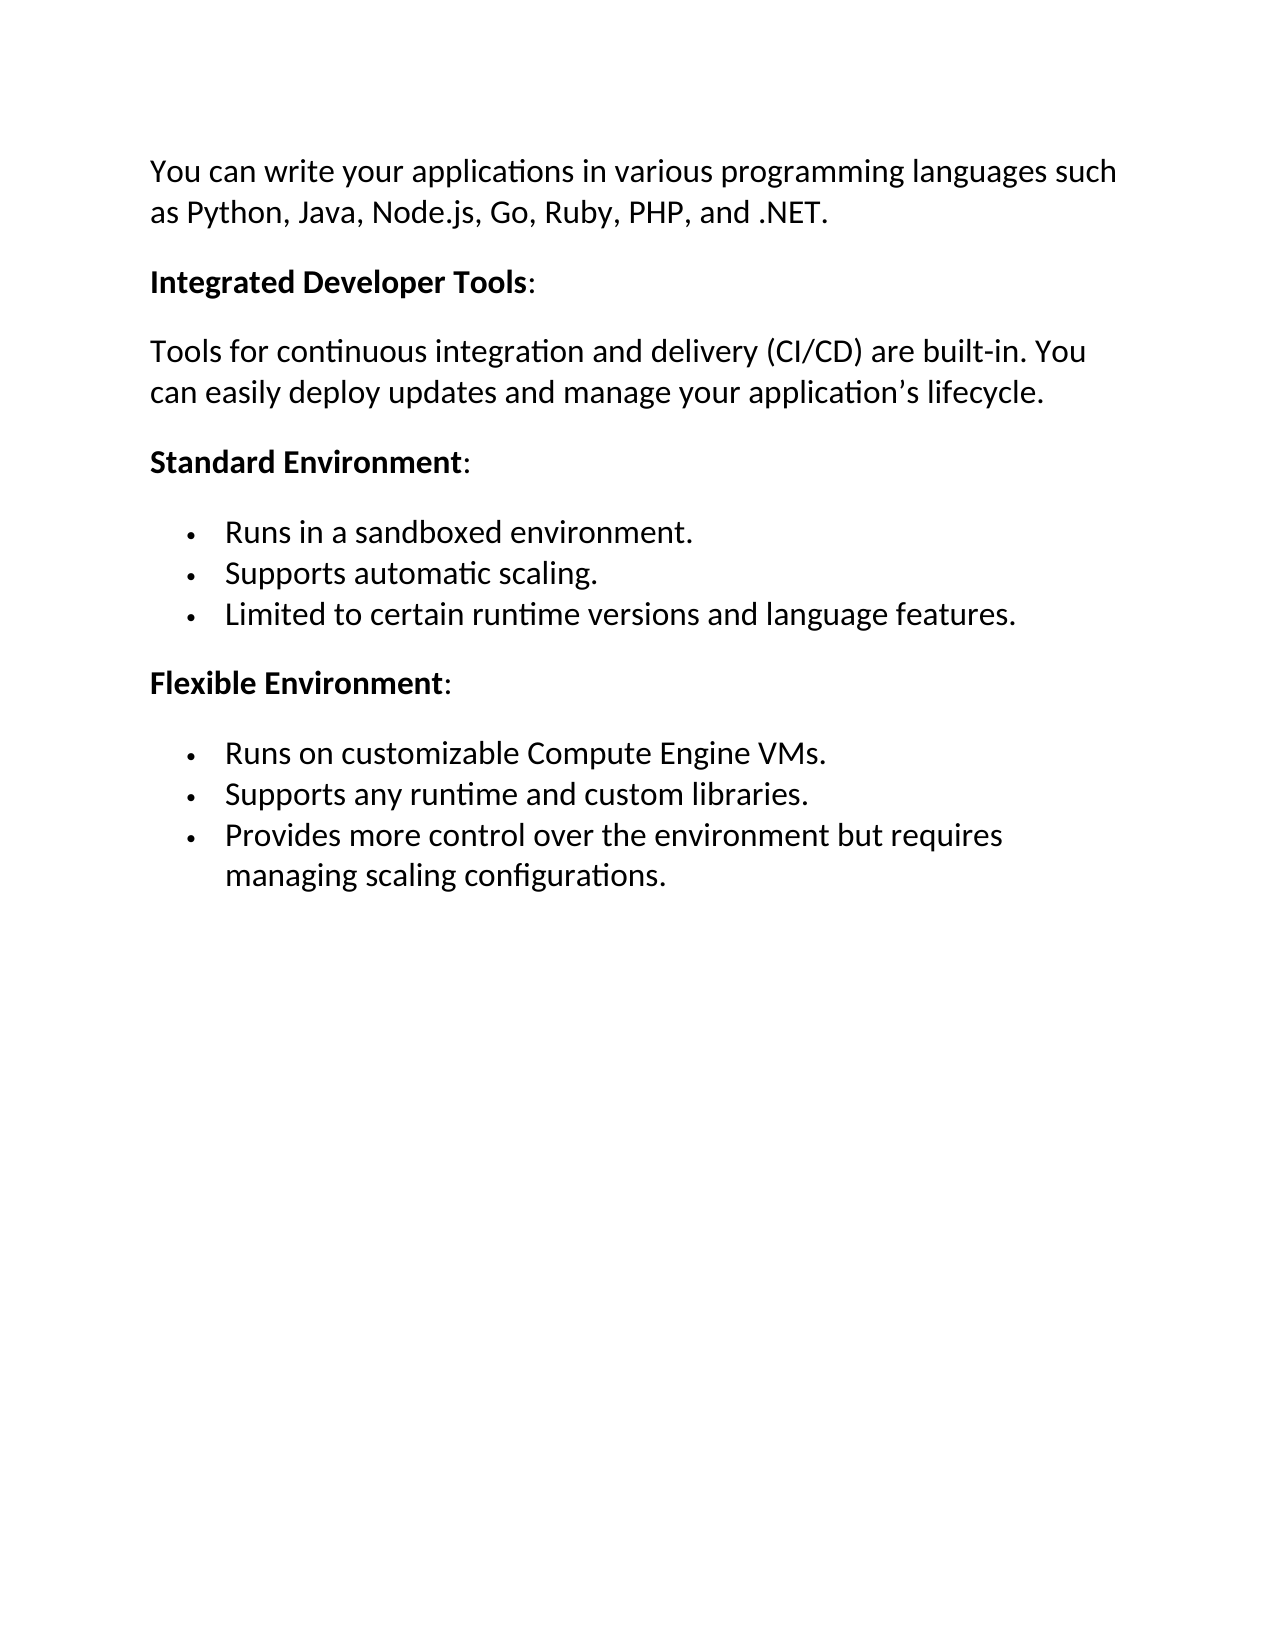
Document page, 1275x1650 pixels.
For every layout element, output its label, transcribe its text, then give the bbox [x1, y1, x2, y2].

list Runs on customizable Compute Engine VMs. [187, 732, 1125, 773]
text Flexible Environment: [150, 662, 1125, 703]
list Supports any runtime and custom libraries. [187, 773, 1125, 814]
text Tools for continuous integration and delivery (CI/CD) are built-in. You can easily deploy updates and manage your application’s lifecycle. [150, 331, 1125, 412]
list Supports automatic scaling. [187, 552, 1125, 592]
list Provides more control over the environment but requires managing scaling configurations. [187, 814, 1125, 895]
text You can write your applications in various programming languages such as Python, Java, Node.js, Go, Ruby, PHP, and .NET. [150, 150, 1125, 231]
list Runs in a sandboxed environment. [187, 511, 1125, 552]
list Limited to certain runtime versions and language features. [187, 592, 1125, 633]
text Integrated Developer Tools: [150, 261, 1125, 301]
text Standard Environment: [150, 441, 1125, 482]
